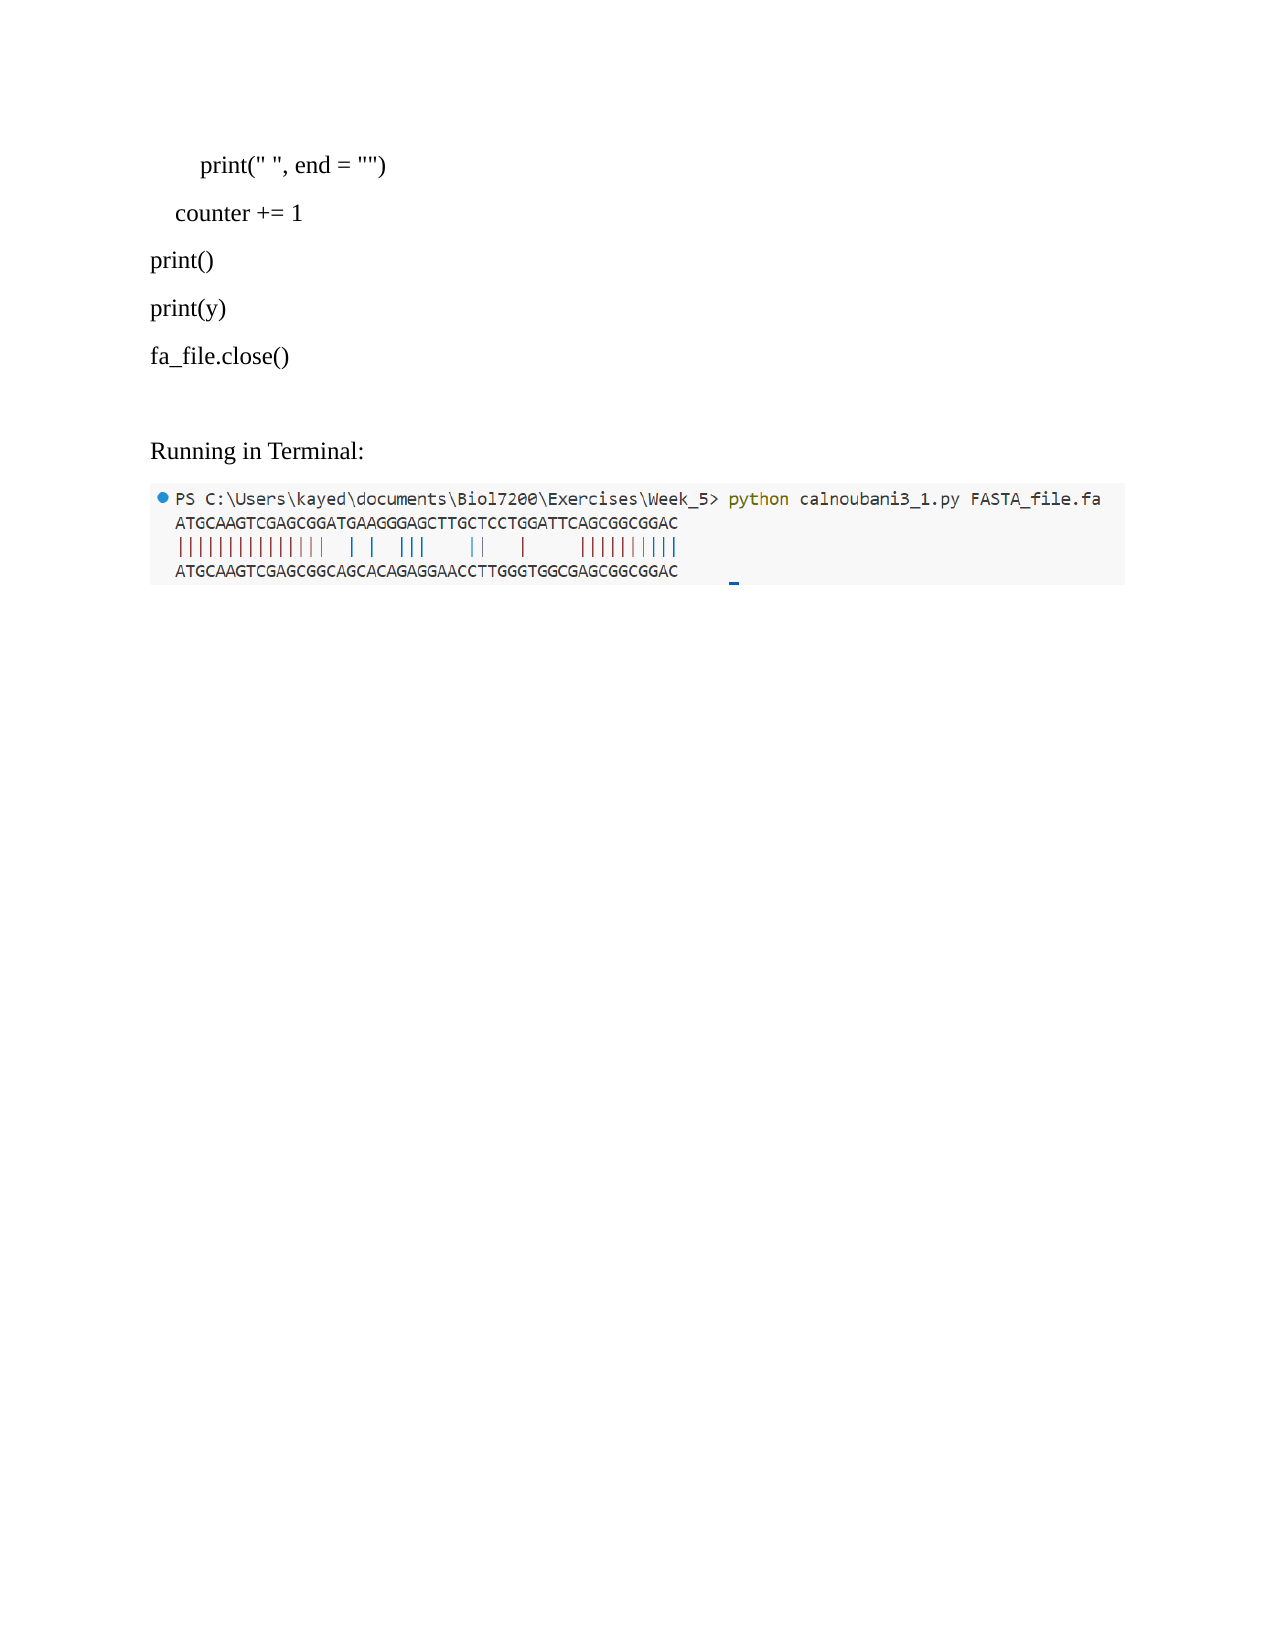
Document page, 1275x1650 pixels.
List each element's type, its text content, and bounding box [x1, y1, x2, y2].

text print() [150, 245, 1125, 274]
text Running in Terminal: [150, 436, 1125, 465]
text counter += 1 [150, 198, 1125, 226]
text print(" ", end = "") [150, 150, 1125, 179]
text print(y) [150, 293, 1125, 322]
picture [150, 483, 1125, 585]
text fa_file.close() [150, 341, 1125, 369]
